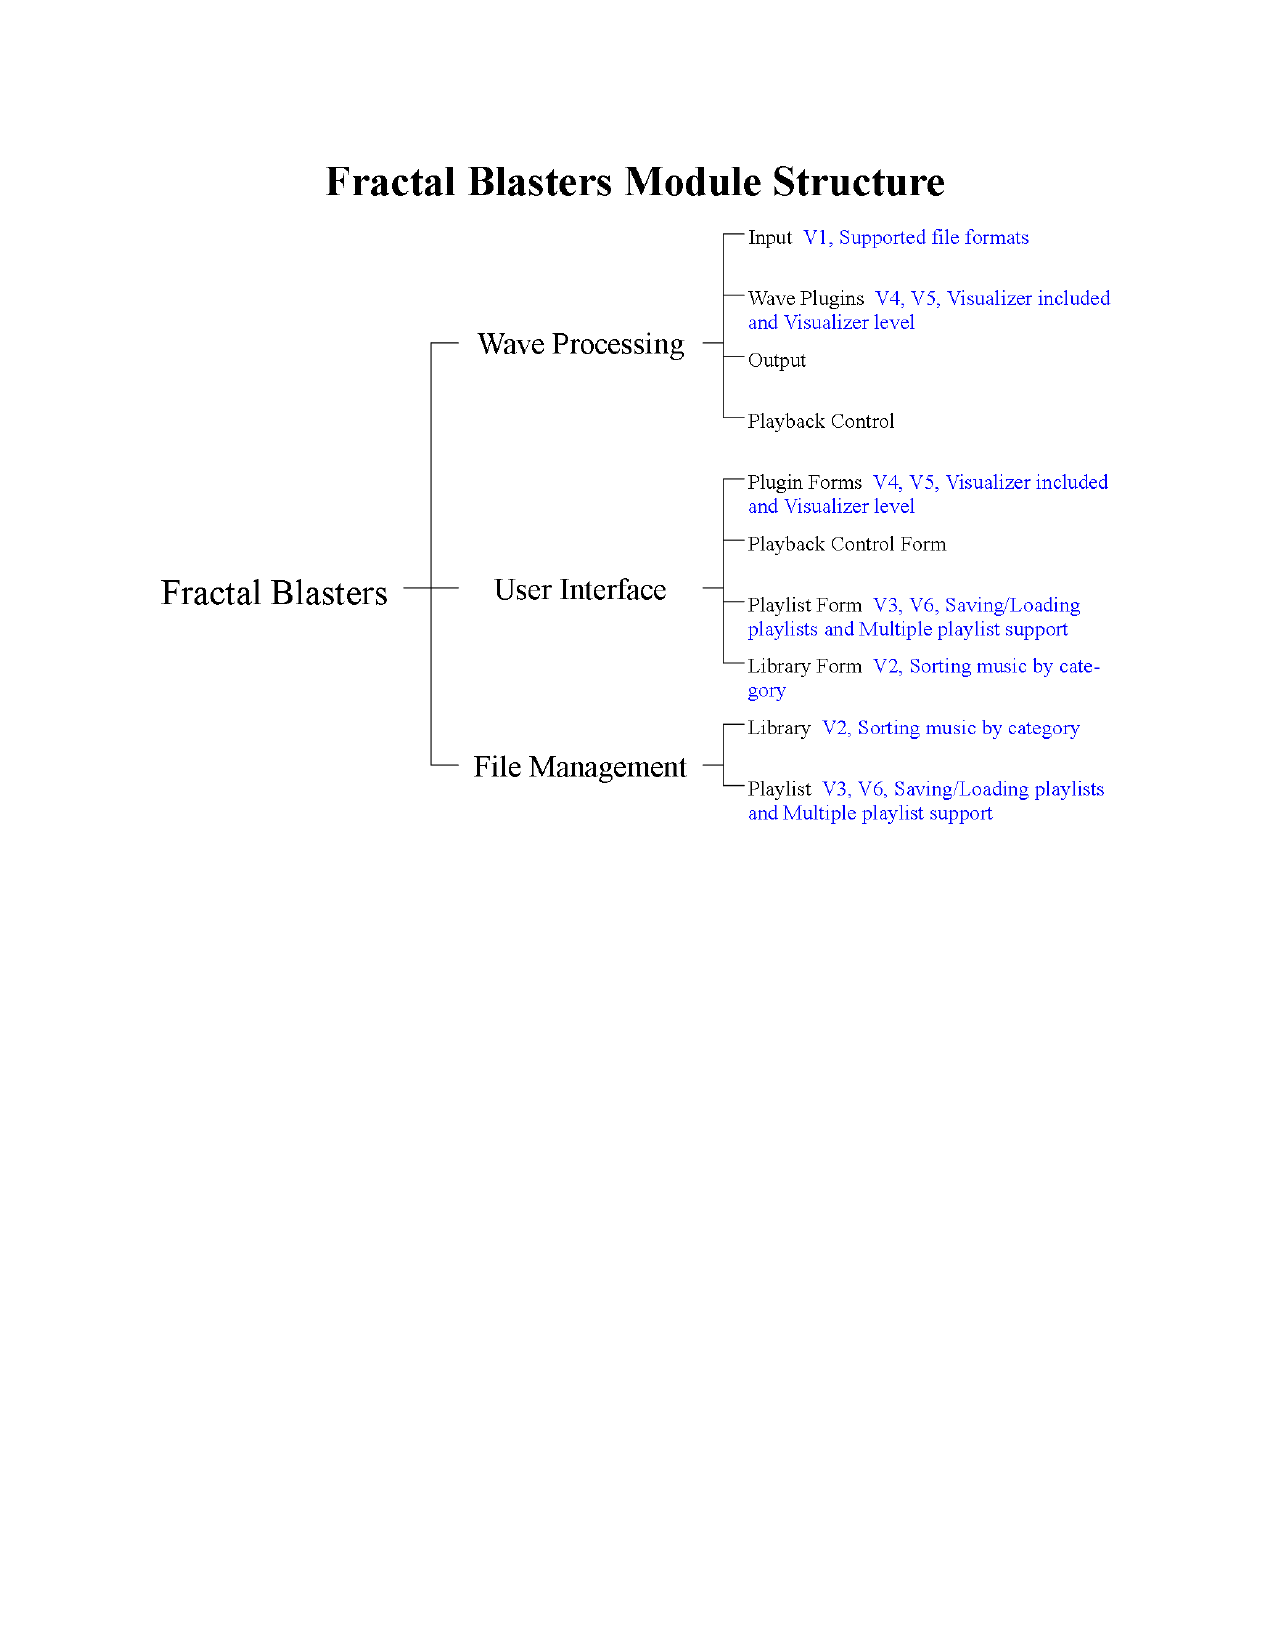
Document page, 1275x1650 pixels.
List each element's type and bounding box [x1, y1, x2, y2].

picture [150, 150, 1125, 843]
